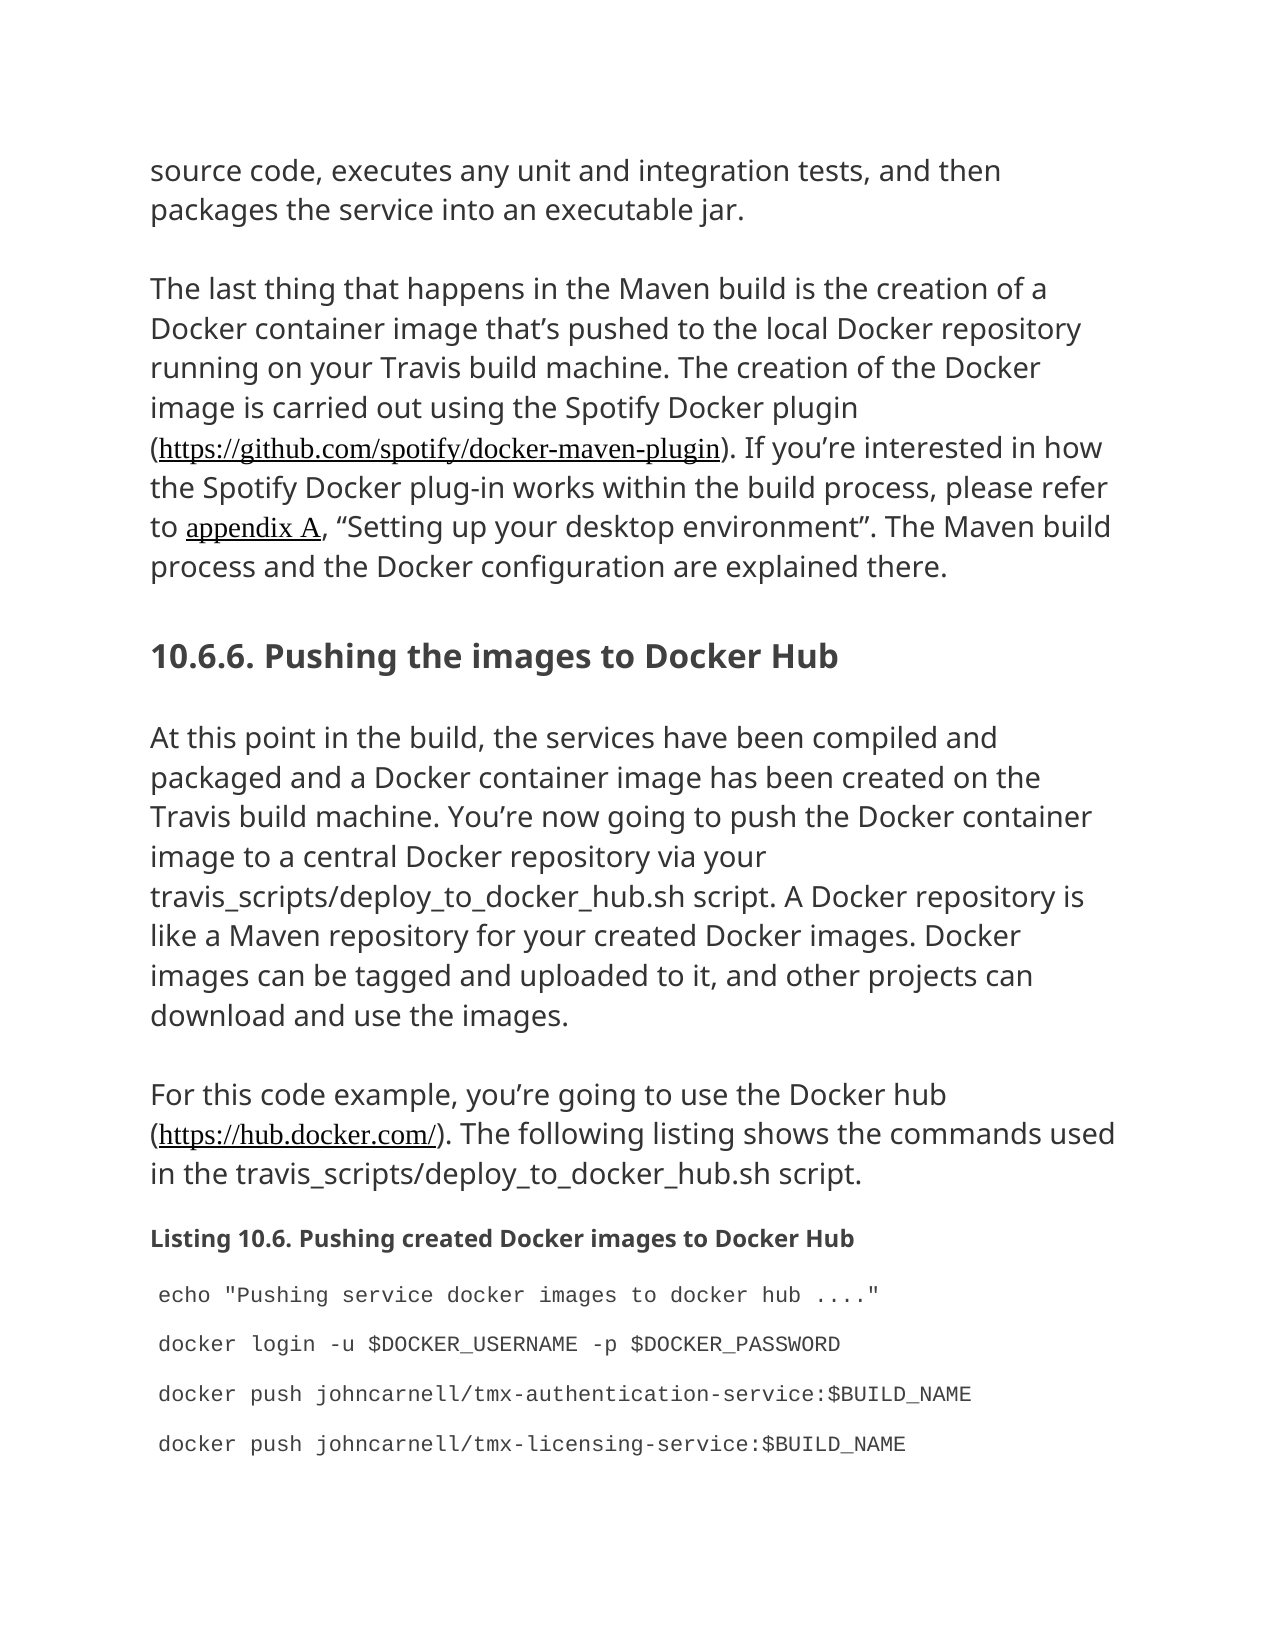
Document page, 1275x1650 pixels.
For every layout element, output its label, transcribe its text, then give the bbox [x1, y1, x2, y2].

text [150, 150, 1125, 229]
text For this code example, you’re going to use the Docker hub (https://hub.docker.com/). The following listing shows the commands used in the travis_scripts/deploy_to_docker_hub.sh script. [150, 1074, 1125, 1193]
text docker login -u $DOCKER_USERNAME -p $DOCKER_PASSWORD [158, 1334, 1125, 1358]
text echo "Pushing service docker images to docker hub ...." [158, 1284, 1125, 1309]
text docker push johncarnell/tmx-authentication-service:$BUILD_NAME [158, 1383, 1125, 1408]
text The last thing that happens in the Maven build is the creation of a Docker container image that’s pushed to the local Docker repository running on your Travis build machine. The creation of the Docker image is carried out using the Spotify Docker plugin (https://github.com/spotify/docker-maven-plugin). If you’re interested in how the Spotify Docker plug-in works within the build process, please refer to appendix A, “Setting up your desktop environment”. The Maven build process and the Docker configuration are explained there. [150, 268, 1125, 586]
text docker push johncarnell/tmx-licensing-service:$BUILD_NAME [158, 1433, 1125, 1458]
text Listing 10.6. Pushing created Docker images to Docker Hub [150, 1222, 1125, 1255]
text 10.6.6. Pushing the images to Docker Hub [150, 633, 1125, 678]
text At this point in the build, the services have been compiled and packaged and a Docker container image has been created on the Travis build machine. You’re now going to push the Docker container image to a central Docker repository via your travis_scripts/deploy_to_docker_hub.sh script. A Docker repository is like a Maven repository for your created Docker images. Docker images can be tagged and uploaded to it, and other projects can download and use the images. [150, 717, 1125, 1035]
